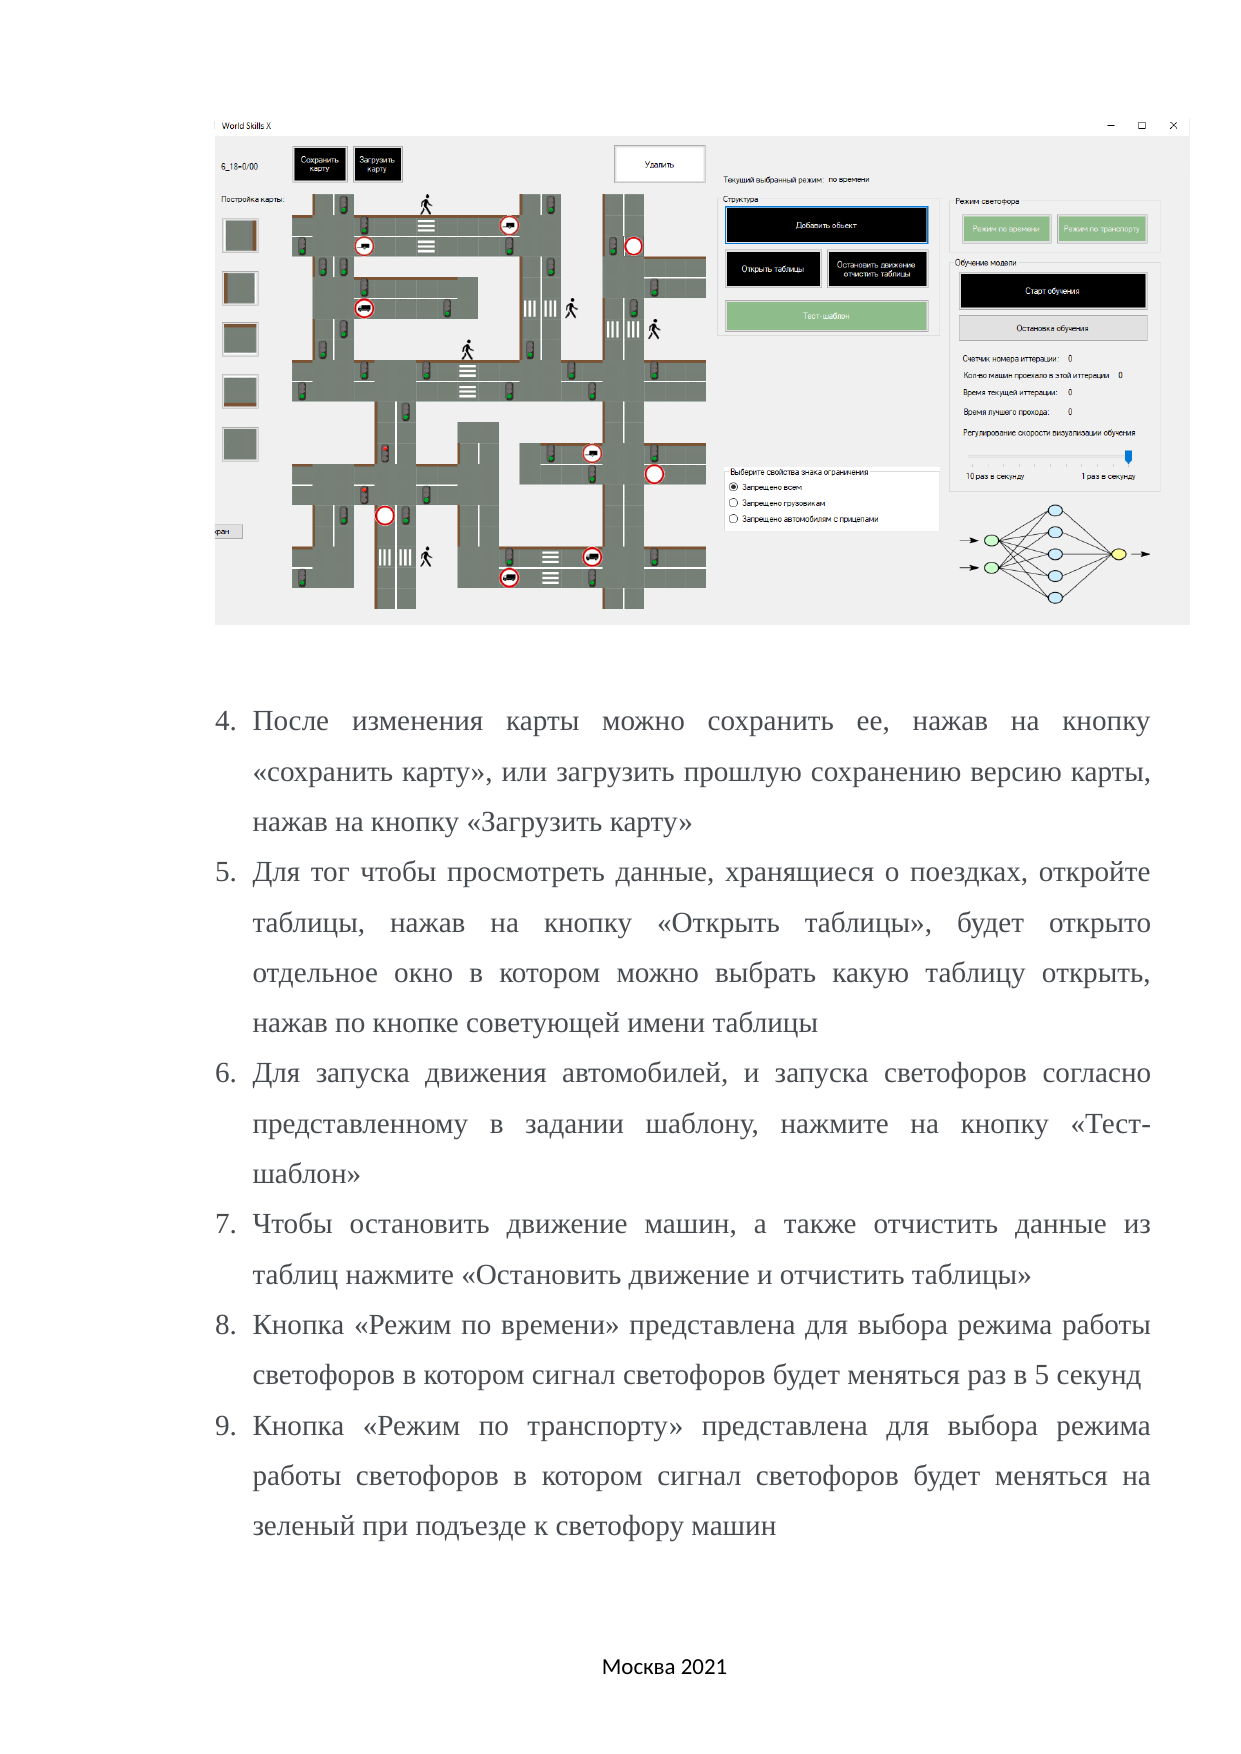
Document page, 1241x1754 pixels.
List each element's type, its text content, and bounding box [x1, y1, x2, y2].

subtitle Кнопка «Режим по транспорту» представлена для выбора режима работы светофоров в котором сигнал светофоров будет меняться на зеленый при подъезде к светофору машин [215, 1408, 1152, 1542]
picture [214, 118, 1190, 625]
subtitle После изменения карты можно сохранить ее, нажав на кнопку «сохранить карту», или загрузить прошлую сохранению версию карты, нажав на кнопку «Загрузить карту» [215, 703, 1152, 838]
subtitle Для запуска движения автомобилей, и запуска светофоров согласно представленному в задании шаблону, нажмите на кнопку «Тест-шаблон» [215, 1056, 1152, 1190]
subtitle Для тог чтобы просмотреть данные, хранящиеся о поездках, откройте таблицы, нажав на кнопку «Открыть таблицы», будет открыто отдельное окно в котором можно выбрать какую таблицу открыть, нажав по кнопке советующей имени таблицы [215, 854, 1152, 1039]
subtitle Кнопка «Режим по времени» представлена для выбора режима работы светофоров в котором сигнал светофоров будет меняться раз в 5 секунд [215, 1307, 1152, 1391]
subtitle Чтобы остановить движение машин, а также отчистить данные из таблиц нажмите «Остановить движение и отчистить таблицы» [215, 1207, 1152, 1290]
